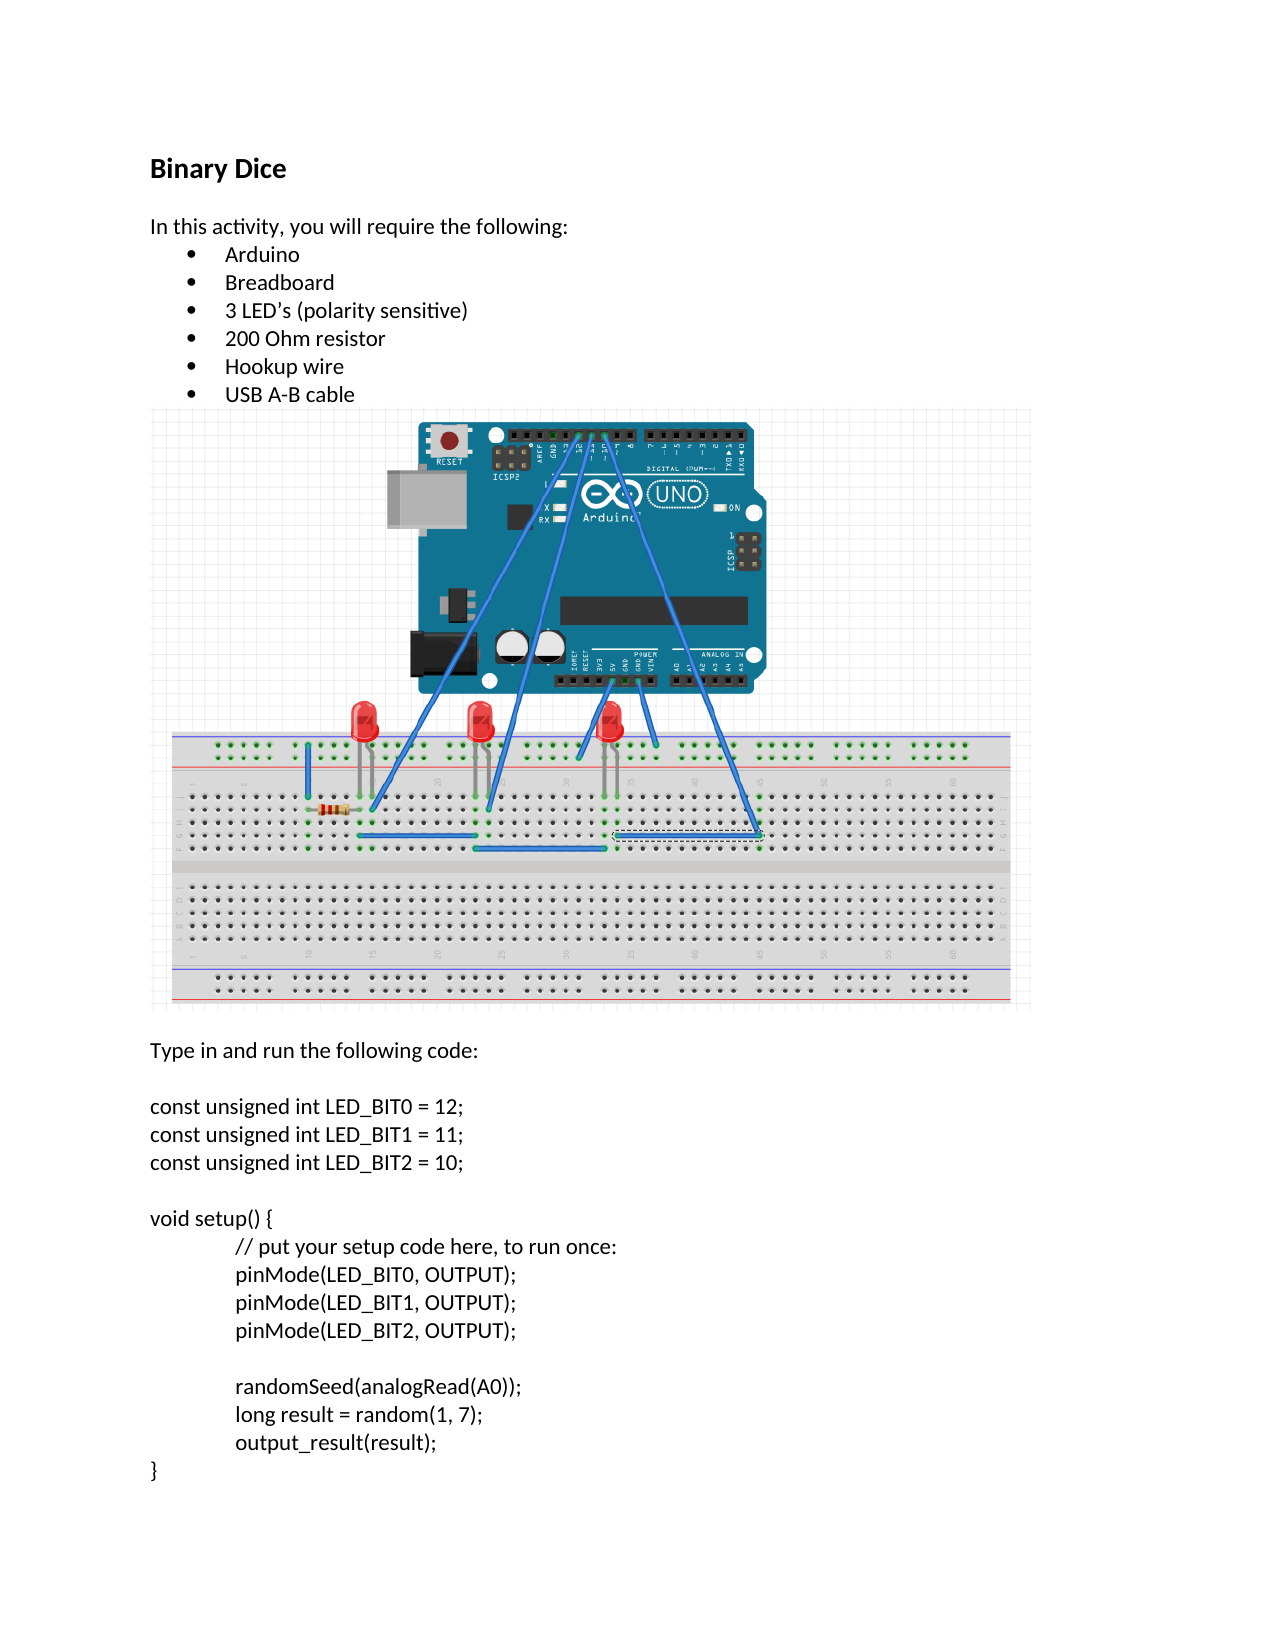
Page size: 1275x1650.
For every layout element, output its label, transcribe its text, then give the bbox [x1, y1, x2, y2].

text pinMode(LED_BIT2, OUTPUT); [225, 1316, 1125, 1344]
list USB A-B cable [187, 380, 1125, 408]
list Hookup wire [187, 352, 1125, 380]
text pinMode(LED_BIT1, OUTPUT); [225, 1288, 1125, 1316]
text // put your setup code here, to run once: [225, 1232, 1125, 1260]
text randomSeed(analogRead(A0)); [225, 1372, 1125, 1400]
list 200 Ohm resistor [187, 324, 1125, 352]
text In this activity, you will require the following: [150, 212, 1125, 240]
text } [150, 1456, 1125, 1484]
text Binary Dice [150, 150, 1125, 186]
text const unsigned int LED_BIT1 = 11; [150, 1120, 1125, 1148]
text const unsigned int LED_BIT2 = 10; [150, 1148, 1125, 1176]
text Type in and run the following code: [150, 1036, 1125, 1064]
list 3 LED’s (polarity sensitive) [187, 296, 1125, 324]
picture [150, 407, 1031, 1011]
list Arduino [187, 240, 1125, 268]
text output_result(result); [225, 1428, 1125, 1456]
text void setup() { [150, 1204, 1125, 1232]
text const unsigned int LED_BIT0 = 12; [150, 1092, 1125, 1120]
text long result = random(1, 7); [225, 1400, 1125, 1428]
list Breadboard [187, 268, 1125, 296]
text pinMode(LED_BIT0, OUTPUT); [225, 1260, 1125, 1288]
